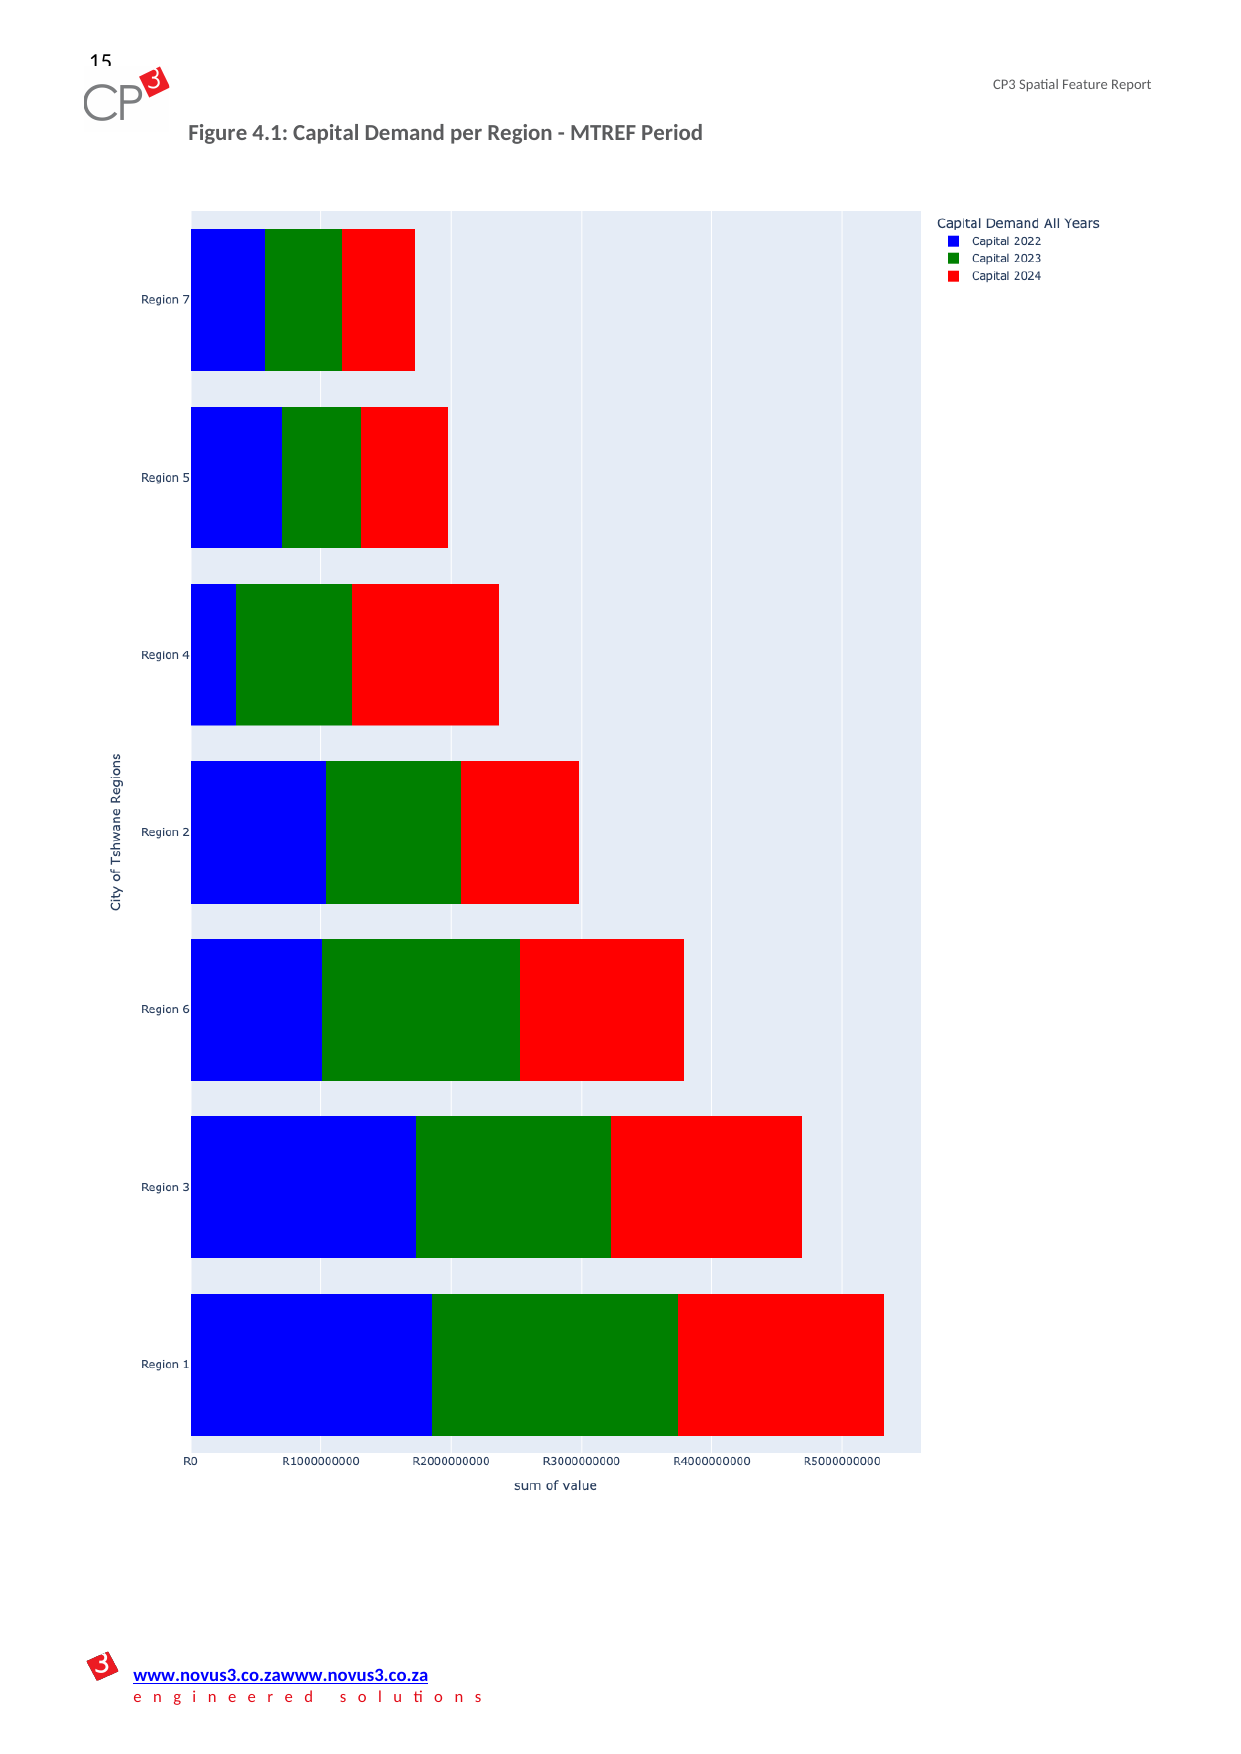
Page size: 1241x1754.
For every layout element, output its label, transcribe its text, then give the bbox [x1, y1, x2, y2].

picture [86, 1651, 119, 1681]
picture [107, 156, 1112, 1526]
text Figure 4.1: Capital Demand per Region - MTREF Period [89, 118, 1152, 146]
picture [83, 66, 170, 132]
